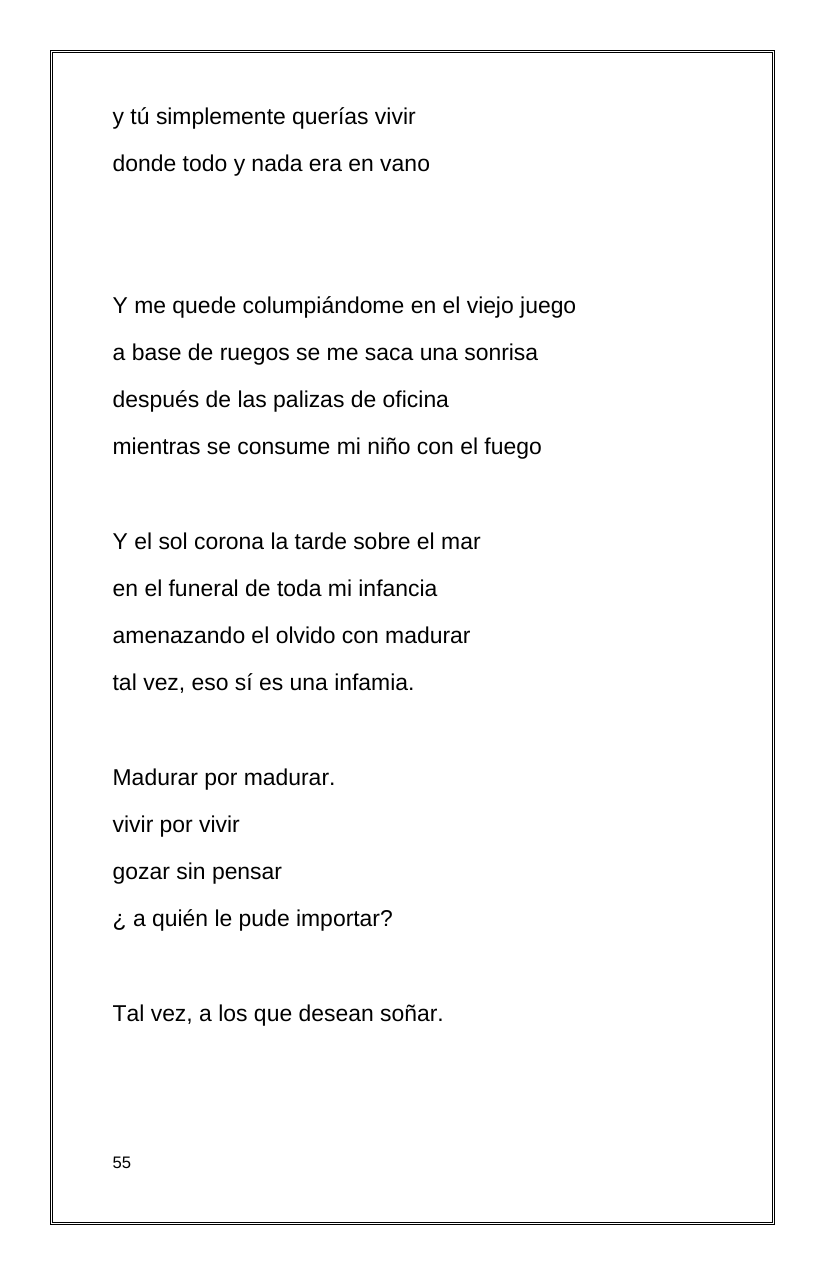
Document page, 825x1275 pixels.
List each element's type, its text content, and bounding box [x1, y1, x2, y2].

text ¿ a quién le pude importar? [112, 905, 731, 932]
text tal vez, eso sí es una infamia. [112, 669, 731, 696]
text Tal vez, a los que desean soñar. [112, 1000, 731, 1026]
text mientras se consume mi niño con el fuego [112, 433, 731, 460]
text vivir por vivir [112, 811, 731, 837]
text gozar sin pensar [112, 858, 731, 884]
text después de las palizas de oficina [112, 386, 731, 413]
text donde todo y nada era en vano [112, 150, 731, 177]
text Y el sol corona la tarde sobre el mar [112, 528, 731, 554]
text en el funeral de toda mi infancia [112, 575, 731, 601]
text y tú simplemente querías vivir [112, 103, 731, 129]
text amenazando el olvido con madurar [112, 622, 731, 648]
text a base de ruegos se me saca una sonrisa [112, 339, 731, 365]
text Madurar por madurar. [112, 764, 731, 790]
text Y me quede columpiándome en el viejo juego [112, 292, 731, 318]
